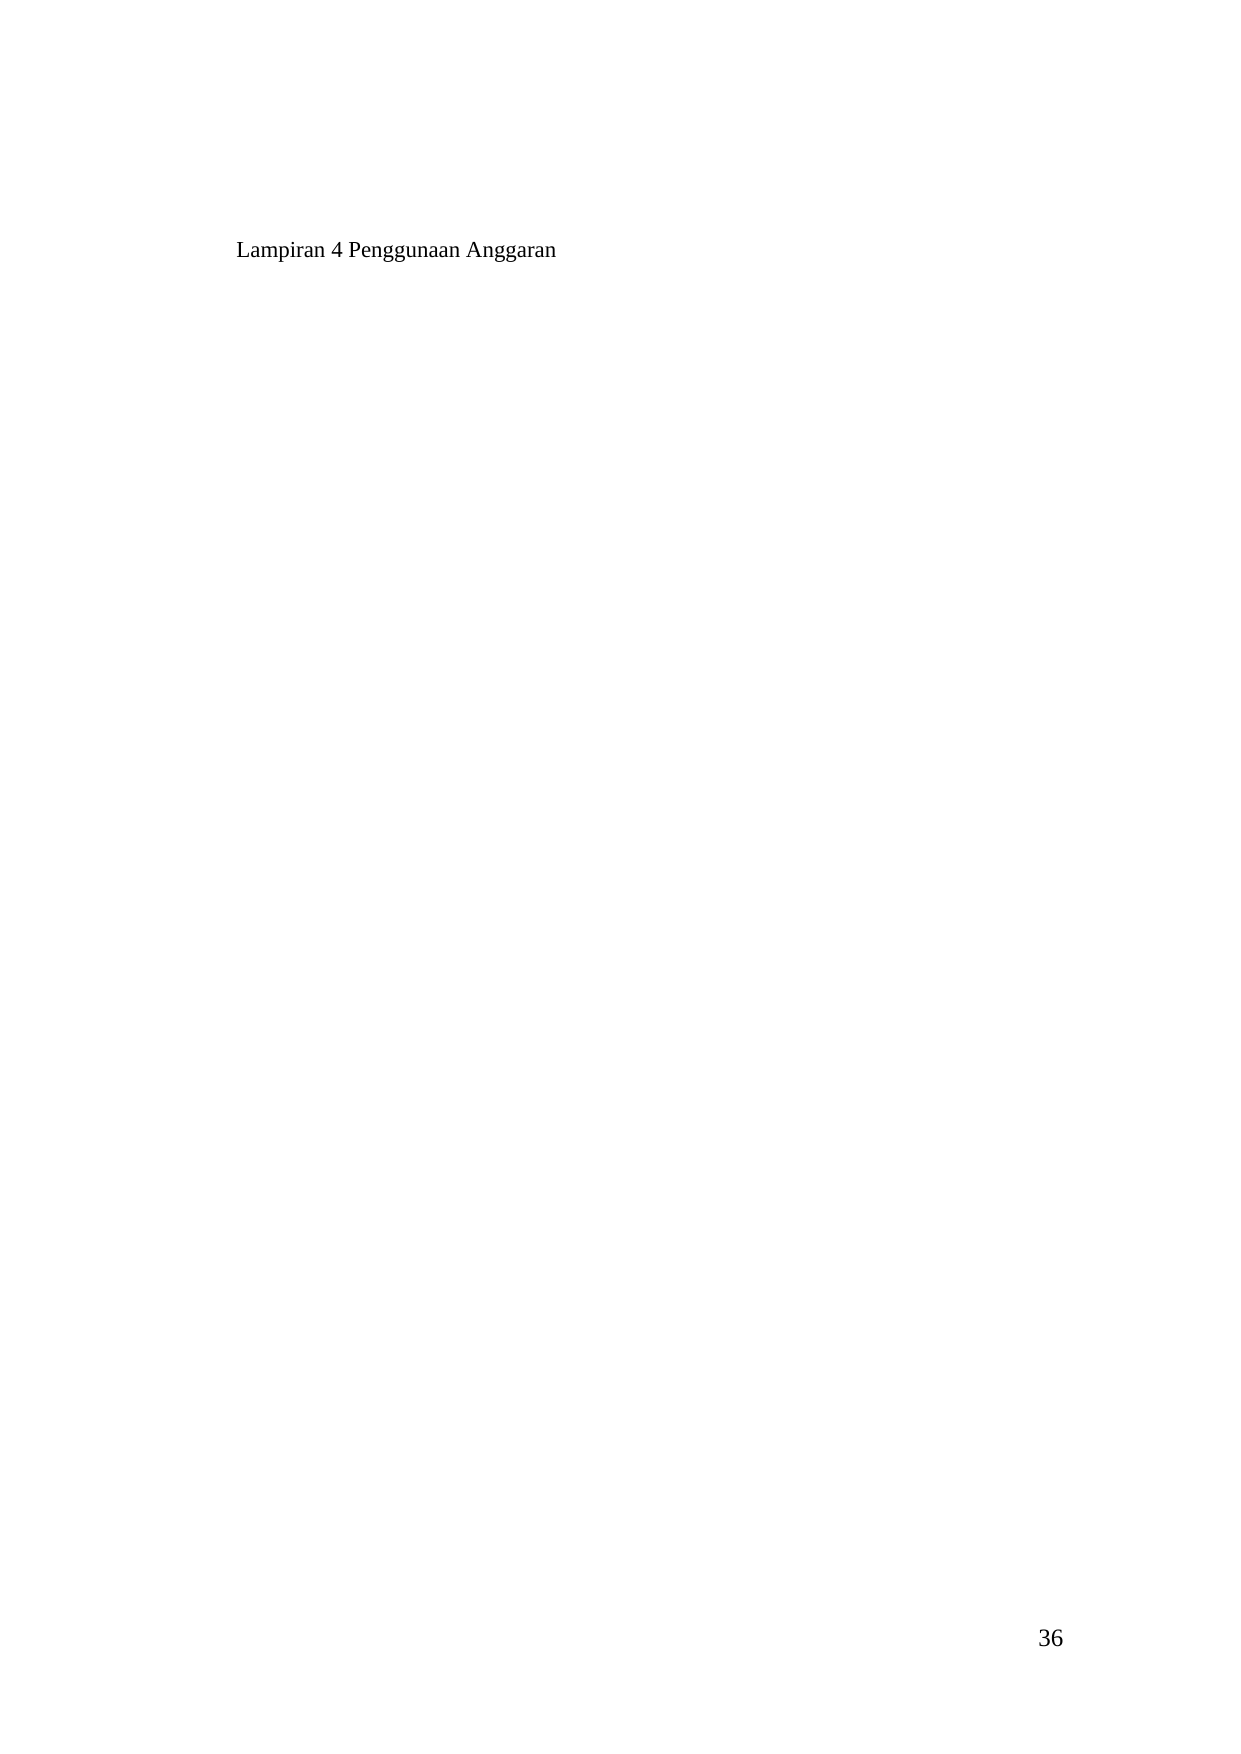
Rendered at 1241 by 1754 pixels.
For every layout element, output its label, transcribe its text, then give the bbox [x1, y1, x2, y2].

text Lampiran 4 Penggunaan Anggaran [236, 236, 1063, 263]
